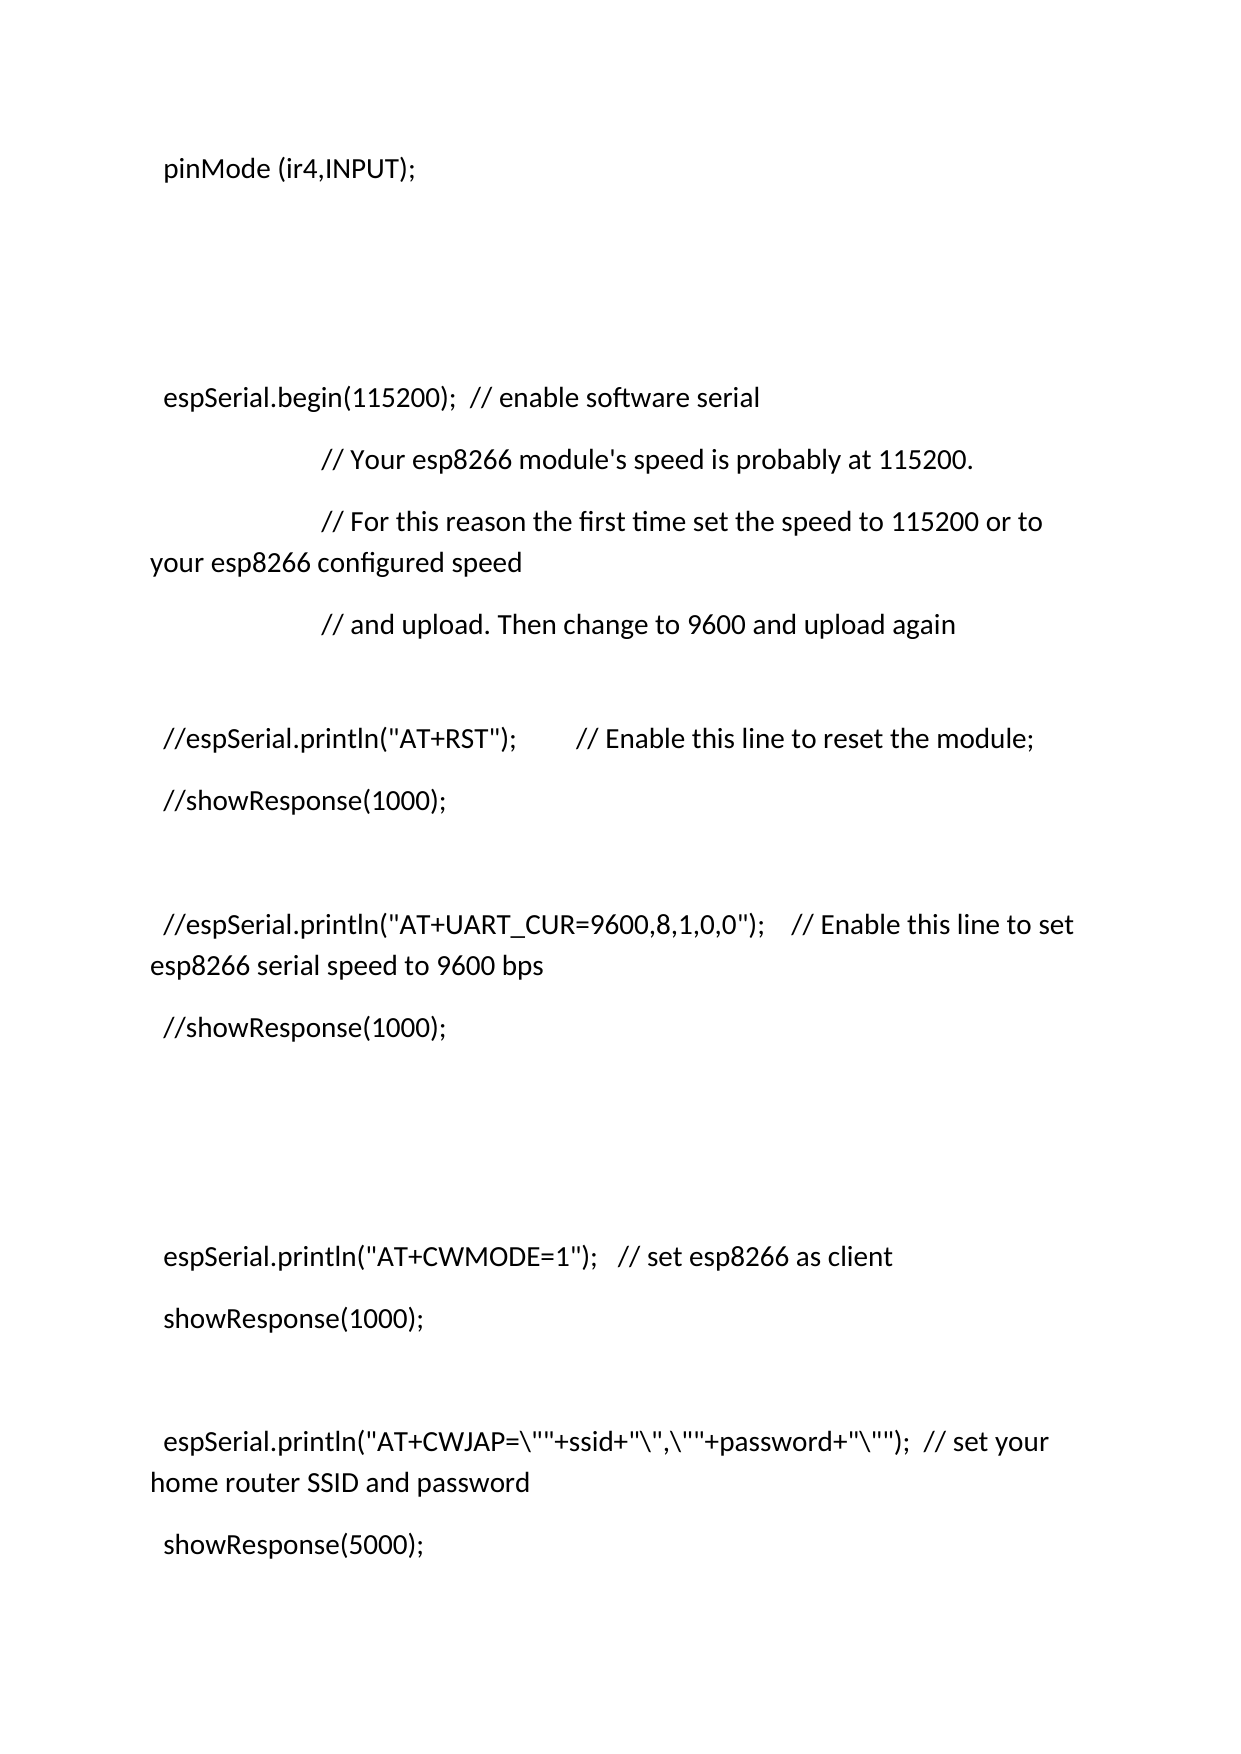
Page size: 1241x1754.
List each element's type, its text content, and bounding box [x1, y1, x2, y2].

text //espSerial.println("AT+RST"); // Enable this line to reset the module; [150, 721, 1090, 756]
text espSerial.println("AT+CWJAP=\""+ssid+"\",\""+password+"\""); // set your home router SSID and password [150, 1423, 1090, 1500]
text //showResponse(1000); [150, 782, 1090, 818]
text //showResponse(1000); [150, 1009, 1090, 1044]
text espSerial.println("AT+CWMODE=1"); // set esp8266 as client [150, 1238, 1090, 1274]
text espSerial.begin(115200); // enable software serial [150, 379, 1090, 415]
text // Your esp8266 module's speed is probably at 115200. [150, 441, 1090, 477]
text // For this reason the first time set the speed to 115200 or to your esp8266 configured speed [150, 503, 1090, 580]
text showResponse(5000); [150, 1526, 1090, 1562]
text // and upload. Then change to 9600 and upload again [150, 606, 1090, 641]
text //espSerial.println("AT+UART_CUR=9600,8,1,0,0"); // Enable this line to set esp8266 serial speed to 9600 bps [150, 906, 1090, 982]
text pinMode (ir4,INPUT); [150, 150, 1090, 186]
text showResponse(1000); [150, 1300, 1090, 1336]
